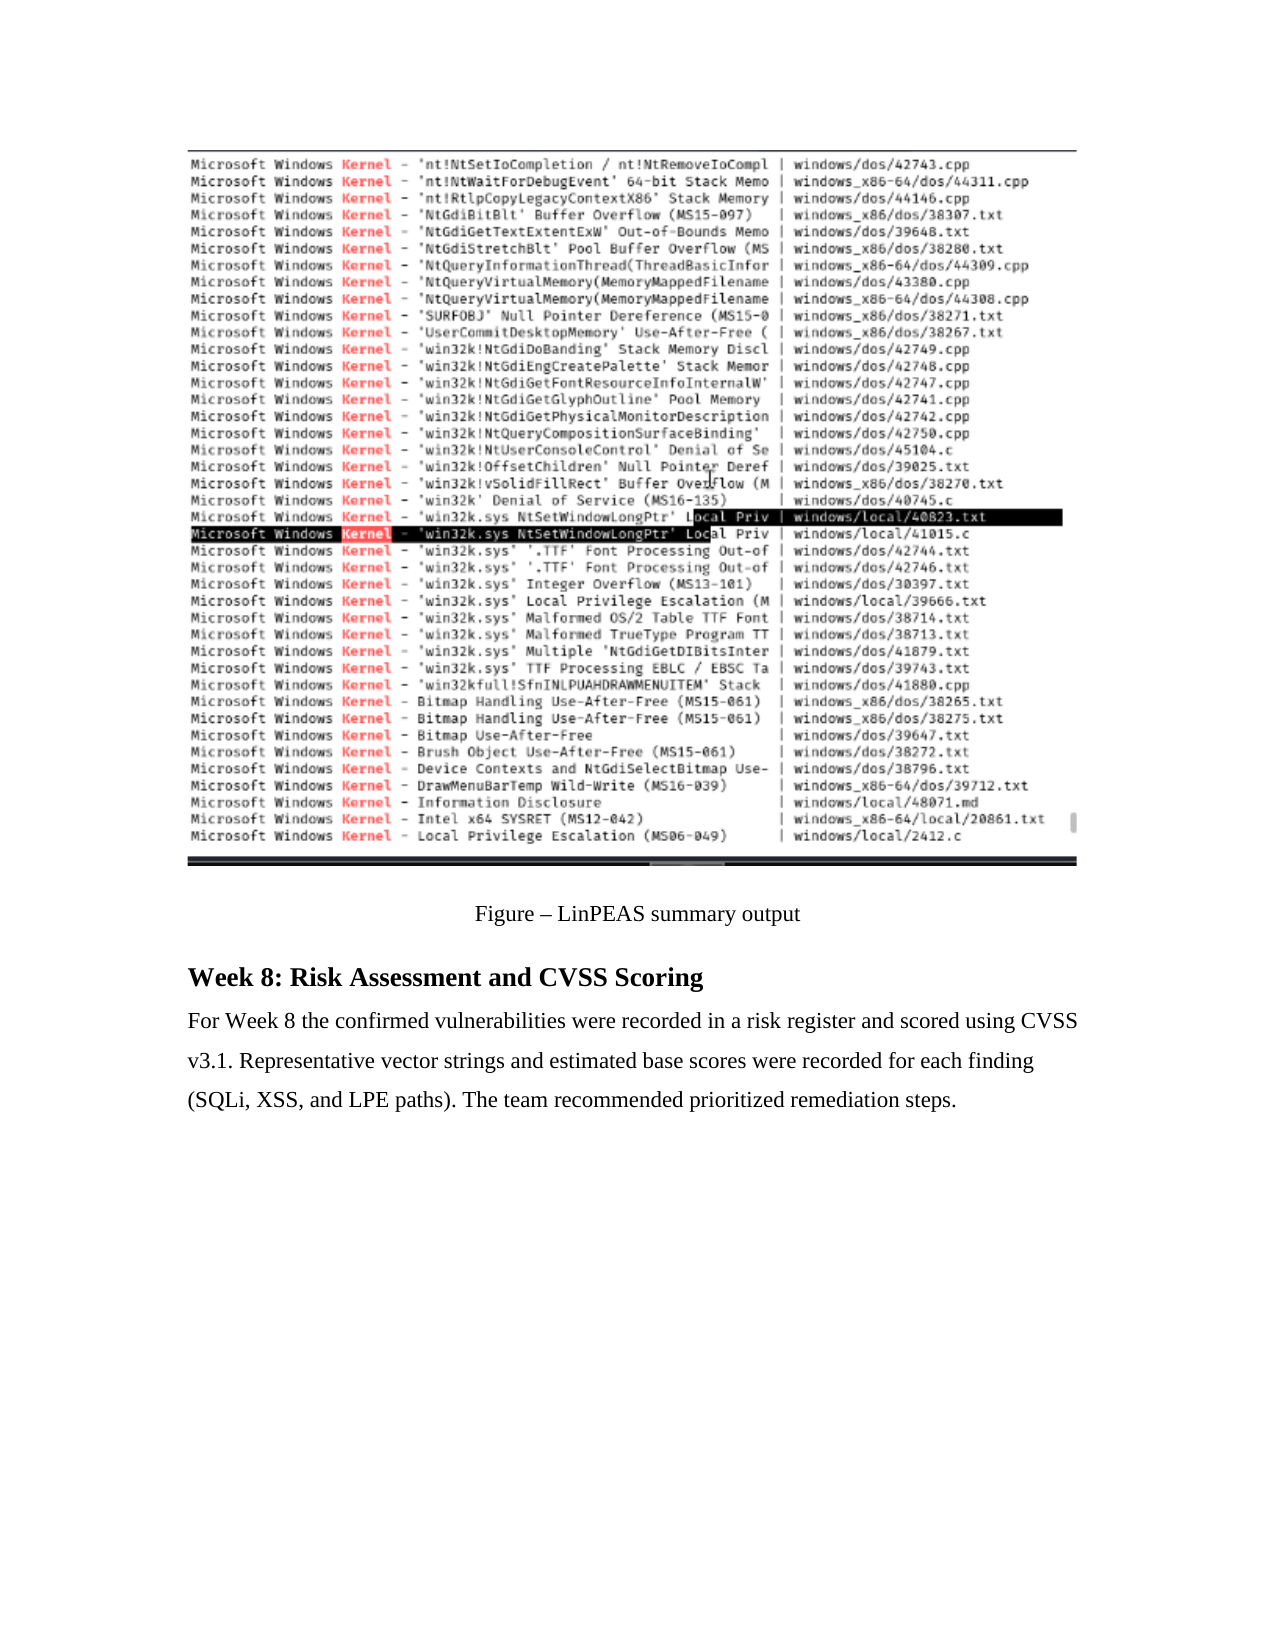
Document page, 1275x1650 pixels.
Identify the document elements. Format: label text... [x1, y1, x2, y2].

text Figure – LinPEAS summary output [187, 901, 1087, 927]
subtitle Week 8: Risk Assessment and CVSS Scoring [187, 961, 1087, 992]
picture [187, 150, 1077, 866]
text For Week 8 the confirmed vulnerabilities were recorded in a risk register and scored using CVSS v3.1. Representative vector strings and estimated base scores were recorded for each finding (SQLi, XSS, and LPE paths). The team recommended prioritized remediation steps. [187, 1007, 1087, 1113]
